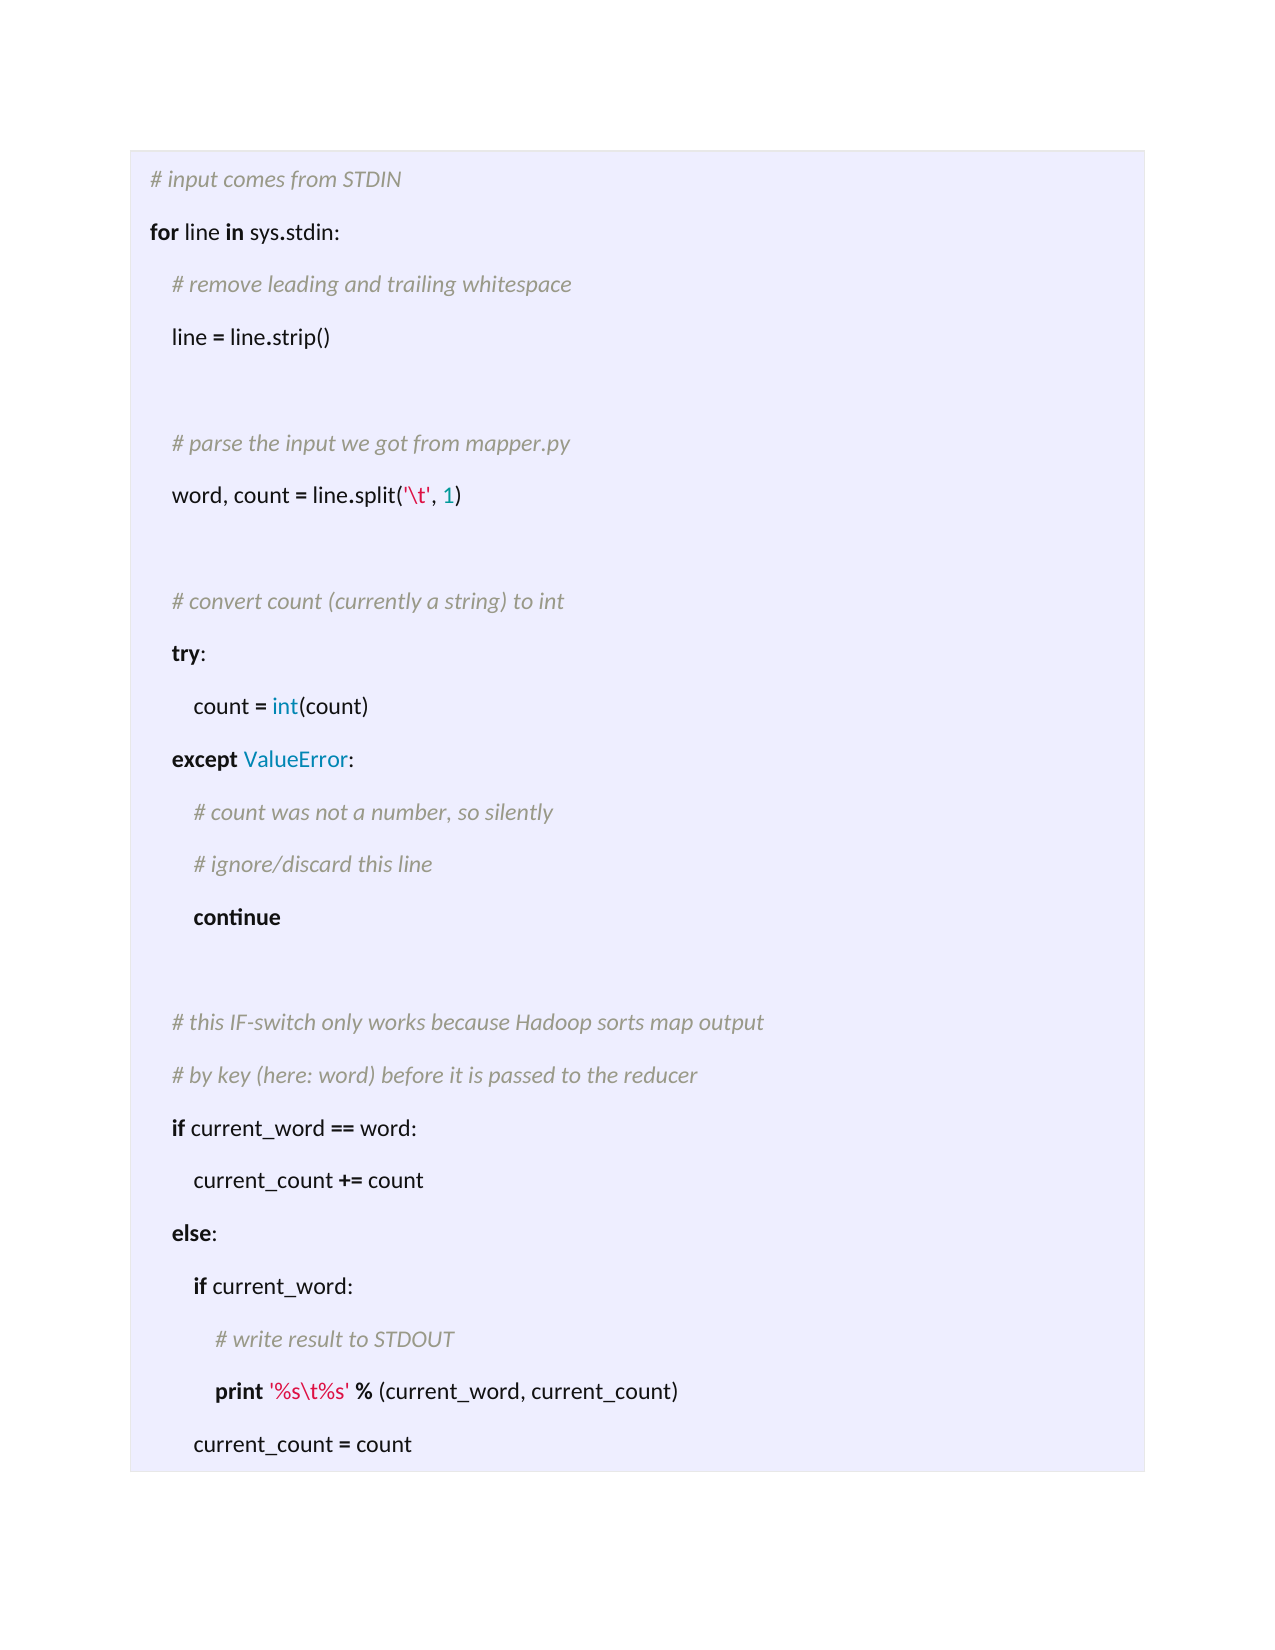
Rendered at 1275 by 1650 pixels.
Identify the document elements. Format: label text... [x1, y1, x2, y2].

text # by key (here: word) before it is passed to the reducer [131, 1046, 1144, 1089]
text line = line.strip() [131, 308, 1144, 351]
text # count was not a number, so silently [131, 782, 1144, 826]
text word, count = line.split('\t', 1) [131, 466, 1144, 509]
text # remove leading and trailing whitespace [131, 255, 1144, 299]
text # write result to STDOUT [131, 1309, 1144, 1353]
text else: [131, 1204, 1144, 1247]
text # this IF-switch only works because Hadoop sorts map output [131, 993, 1144, 1037]
text # parse the input we got from mapper.py [131, 413, 1144, 457]
text # ignore/discard this line [131, 835, 1144, 878]
text count = int(count) [131, 677, 1144, 720]
text for line in sys.stdin: [131, 203, 1144, 246]
text current_count += count [131, 1151, 1144, 1195]
text # convert count (currently a string) to int [131, 572, 1144, 615]
text continue [131, 888, 1144, 931]
text # input comes from STDIN [131, 152, 1144, 193]
text if current_word: [131, 1257, 1144, 1300]
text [131, 1362, 1144, 1406]
text if current_word == word: [131, 1099, 1144, 1142]
text except ValueError: [131, 730, 1144, 773]
text current_count = count [131, 1415, 1144, 1471]
text try: [131, 624, 1144, 668]
